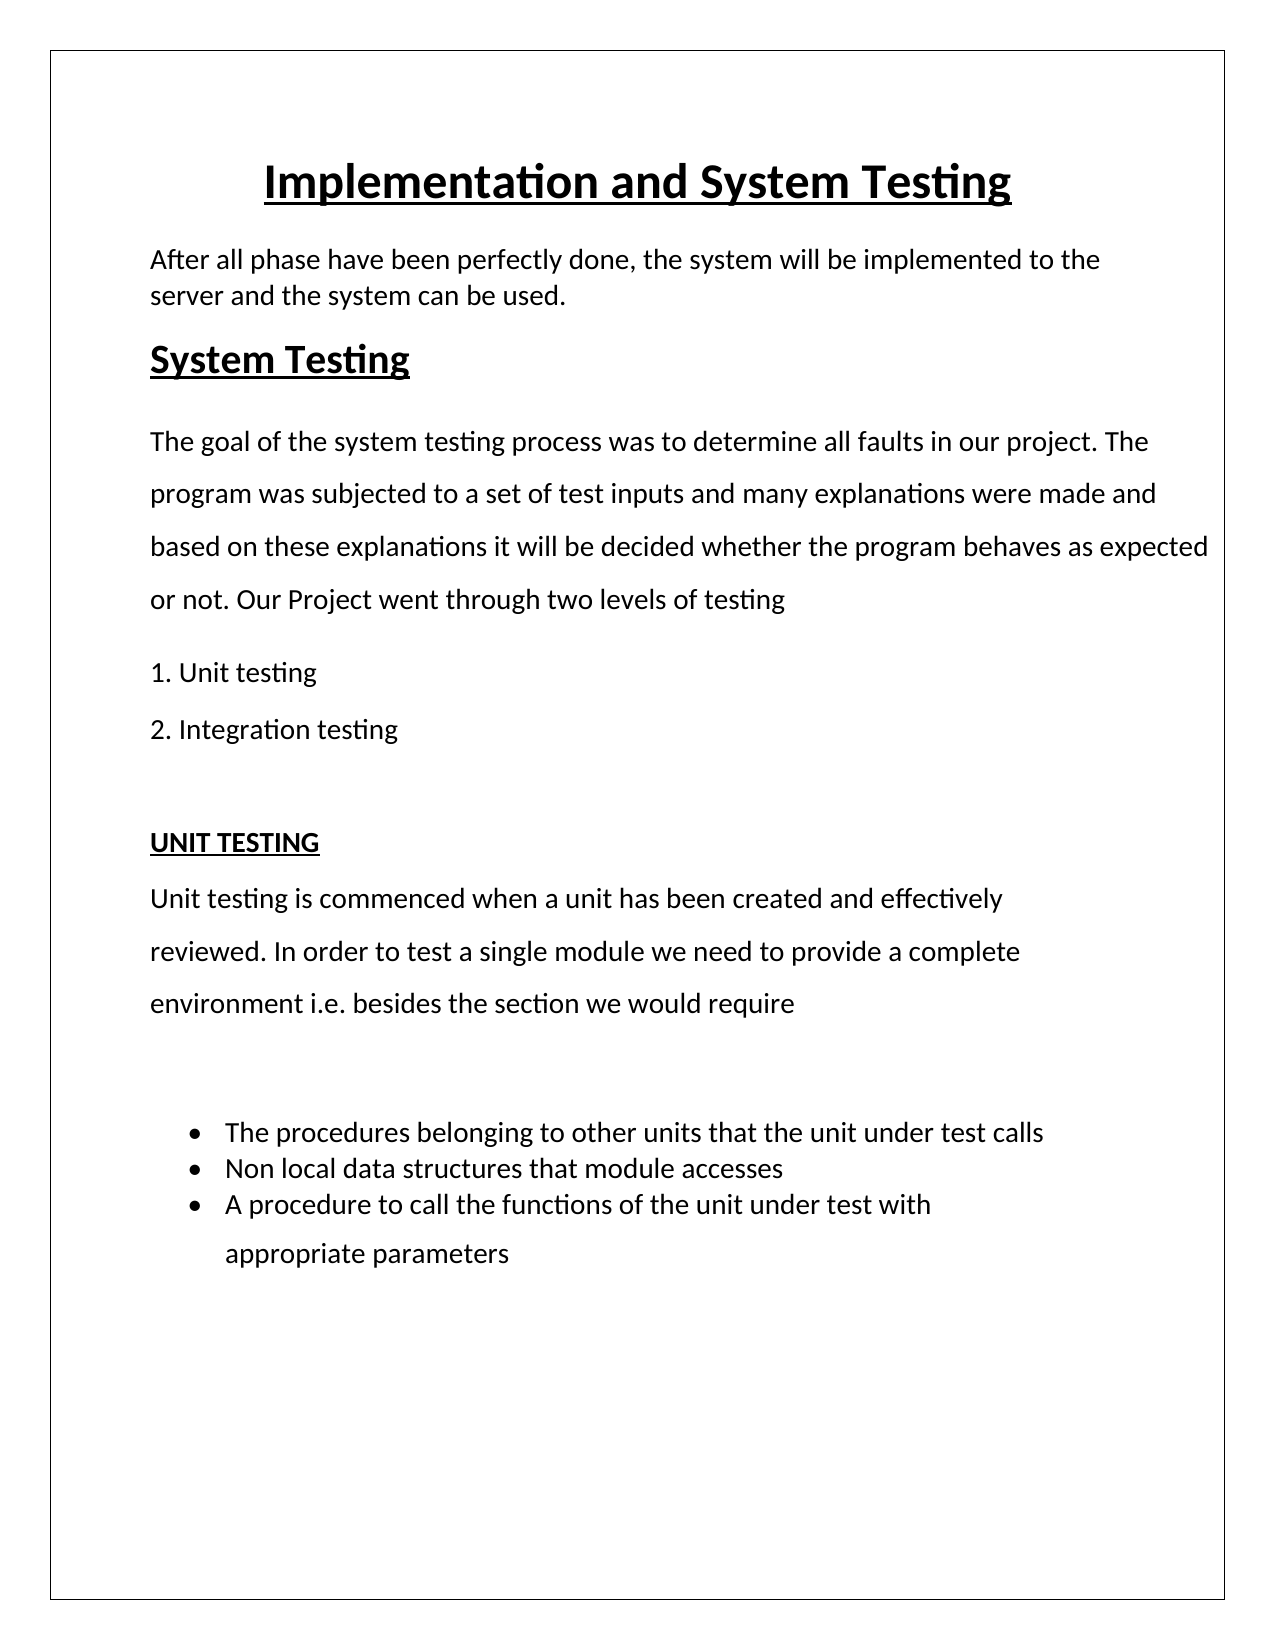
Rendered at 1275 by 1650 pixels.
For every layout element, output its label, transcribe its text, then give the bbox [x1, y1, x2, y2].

text After all phase have been perfectly done, the system will be implemented to the server and the system can be used. [150, 241, 1125, 312]
text 2. Integration testing [150, 711, 1125, 747]
text 1. Unit testing [150, 654, 1125, 690]
text System Testing [150, 333, 1125, 384]
list The procedures belonging to other units that the unit under test calls [187, 1114, 1125, 1150]
text UNIT TESTING [150, 824, 1125, 859]
list Non local data structures that module accesses [187, 1150, 1125, 1186]
text The goal of the system testing process was to determine all faults in our project. The program was subjected to a set of test inputs and many explanations were made and based on these explanations it will be decided whether the program behaves as expected or not. Our Project went through two levels of testing [150, 423, 1219, 617]
list A procedure to call the functions of the unit under test with appropriate parameters [187, 1186, 1023, 1271]
text Unit testing is commenced when a unit has been created and effectively reviewed. In order to test a single module we need to provide a complete environment i.e. besides the section we would require [150, 880, 1114, 1021]
text Implementation and System Testing [150, 150, 1125, 211]
